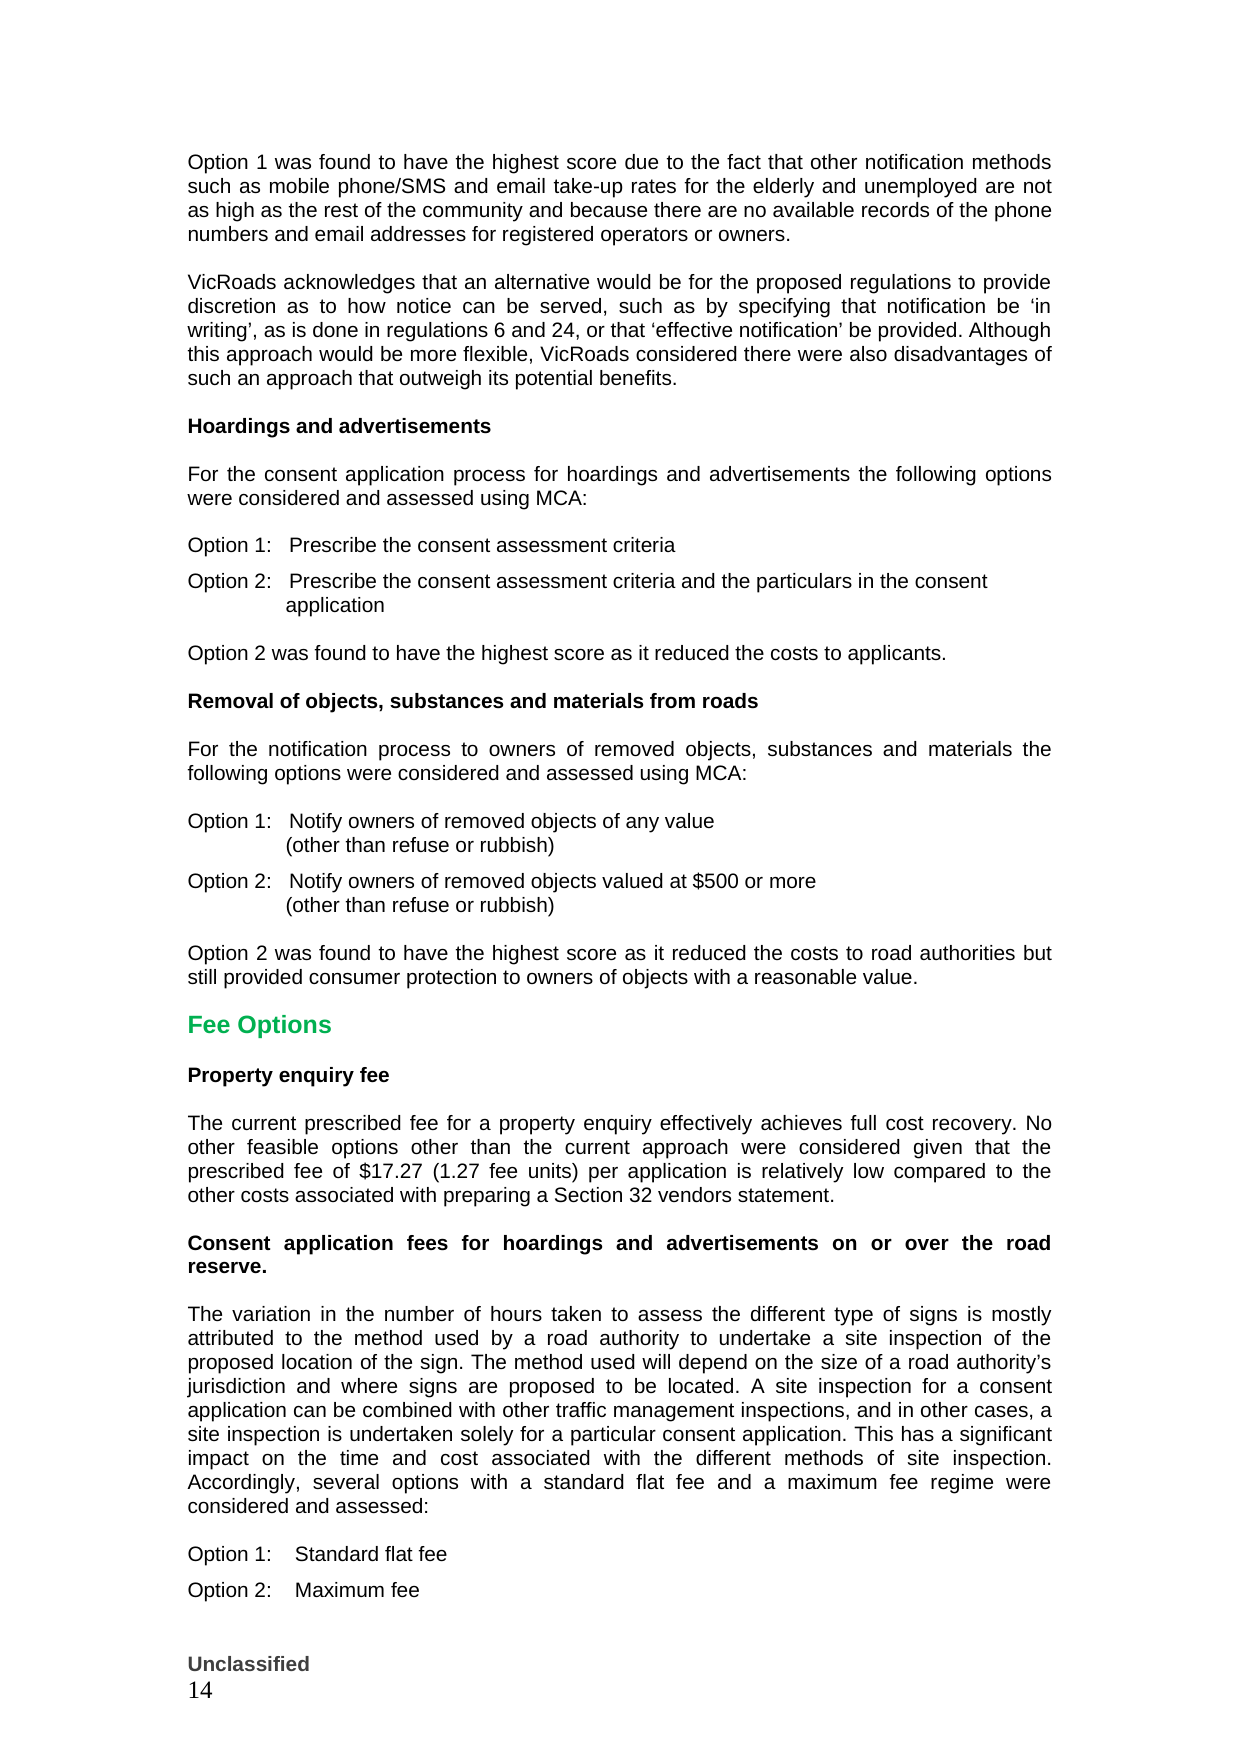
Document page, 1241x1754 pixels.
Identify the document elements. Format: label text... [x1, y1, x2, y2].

text Option 1: Standard flat fee [187, 1542, 1053, 1566]
text Hoardings and advertisements [187, 413, 1053, 437]
text Option 2 was found to have the highest score as it reduced the costs to applicants. [187, 641, 1053, 665]
text Option 2 was found to have the highest score as it reduced the costs to road authorities but still provided consumer protection to owners of objects with a reasonable value. [187, 941, 1053, 989]
text (other than refuse or rubbish) [187, 833, 1053, 857]
text Consent application fees for hoardings and advertisements on or over the road reserve. [187, 1230, 1053, 1278]
text Option 1: Prescribe the consent assessment criteria [187, 533, 1053, 557]
text For the consent application process for hoardings and advertisements the following options were considered and assessed using MCA: [187, 461, 1053, 509]
text Option 1: Notify owners of removed objects of any value [187, 809, 1053, 833]
subtitle Fee Options [187, 1010, 1053, 1039]
text Option 2: Notify owners of removed objects valued at $500 or more [187, 869, 1053, 893]
text The variation in the number of hours taken to assess the different type of signs is mostly attributed to the method used by a road authority to undertake a site inspection of the proposed location of the sign. The method used will depend on the size of a road authority’s jurisdiction and where signs are proposed to be located. A site inspection for a consent application can be combined with other traffic management inspections, and in other cases, a site inspection is undertaken solely for a particular consent application. This has a significant impact on the time and cost associated with the different methods of site inspection. Accordingly, several options with a standard flat fee and a maximum fee regime were considered and assessed: [187, 1302, 1053, 1518]
text Option 2: Prescribe the consent assessment criteria and the particulars in the consent [187, 569, 1053, 593]
text The current prescribed fee for a property enquiry effectively achieves full cost recovery. No other feasible options other than the current approach were considered given that the prescribed fee of $17.27 (1.27 fee units) per application is relatively low compared to the other costs associated with preparing a Section 32 vendors statement. [187, 1111, 1053, 1206]
text For the notification process to owners of removed objects, substances and materials the following options were considered and assessed using MCA: [187, 737, 1053, 785]
text application [187, 593, 1053, 617]
text Property enquiry fee [187, 1063, 1053, 1087]
text Option 2: Maximum fee [187, 1578, 1053, 1602]
text Option 1 was found to have the highest score due to the fact that other notification methods such as mobile phone/SMS and email take-up rates for the elderly and unemployed are not as high as the rest of the community and because there are no available records of the phone numbers and email addresses for registered operators or owners. [187, 150, 1053, 246]
text (other than refuse or rubbish) [187, 893, 1053, 917]
text Removal of objects, substances and materials from roads [187, 689, 1053, 713]
text VicRoads acknowledges that an alternative would be for the proposed regulations to provide discretion as to how notice can be served, such as by specifying that notification be ‘in writing’, as is done in regulations 6 and 24, or that ‘effective notification’ be provided. Although this approach would be more flexible, VicRoads considered there were also disadvantages of such an approach that outweigh its potential benefits. [187, 270, 1053, 389]
